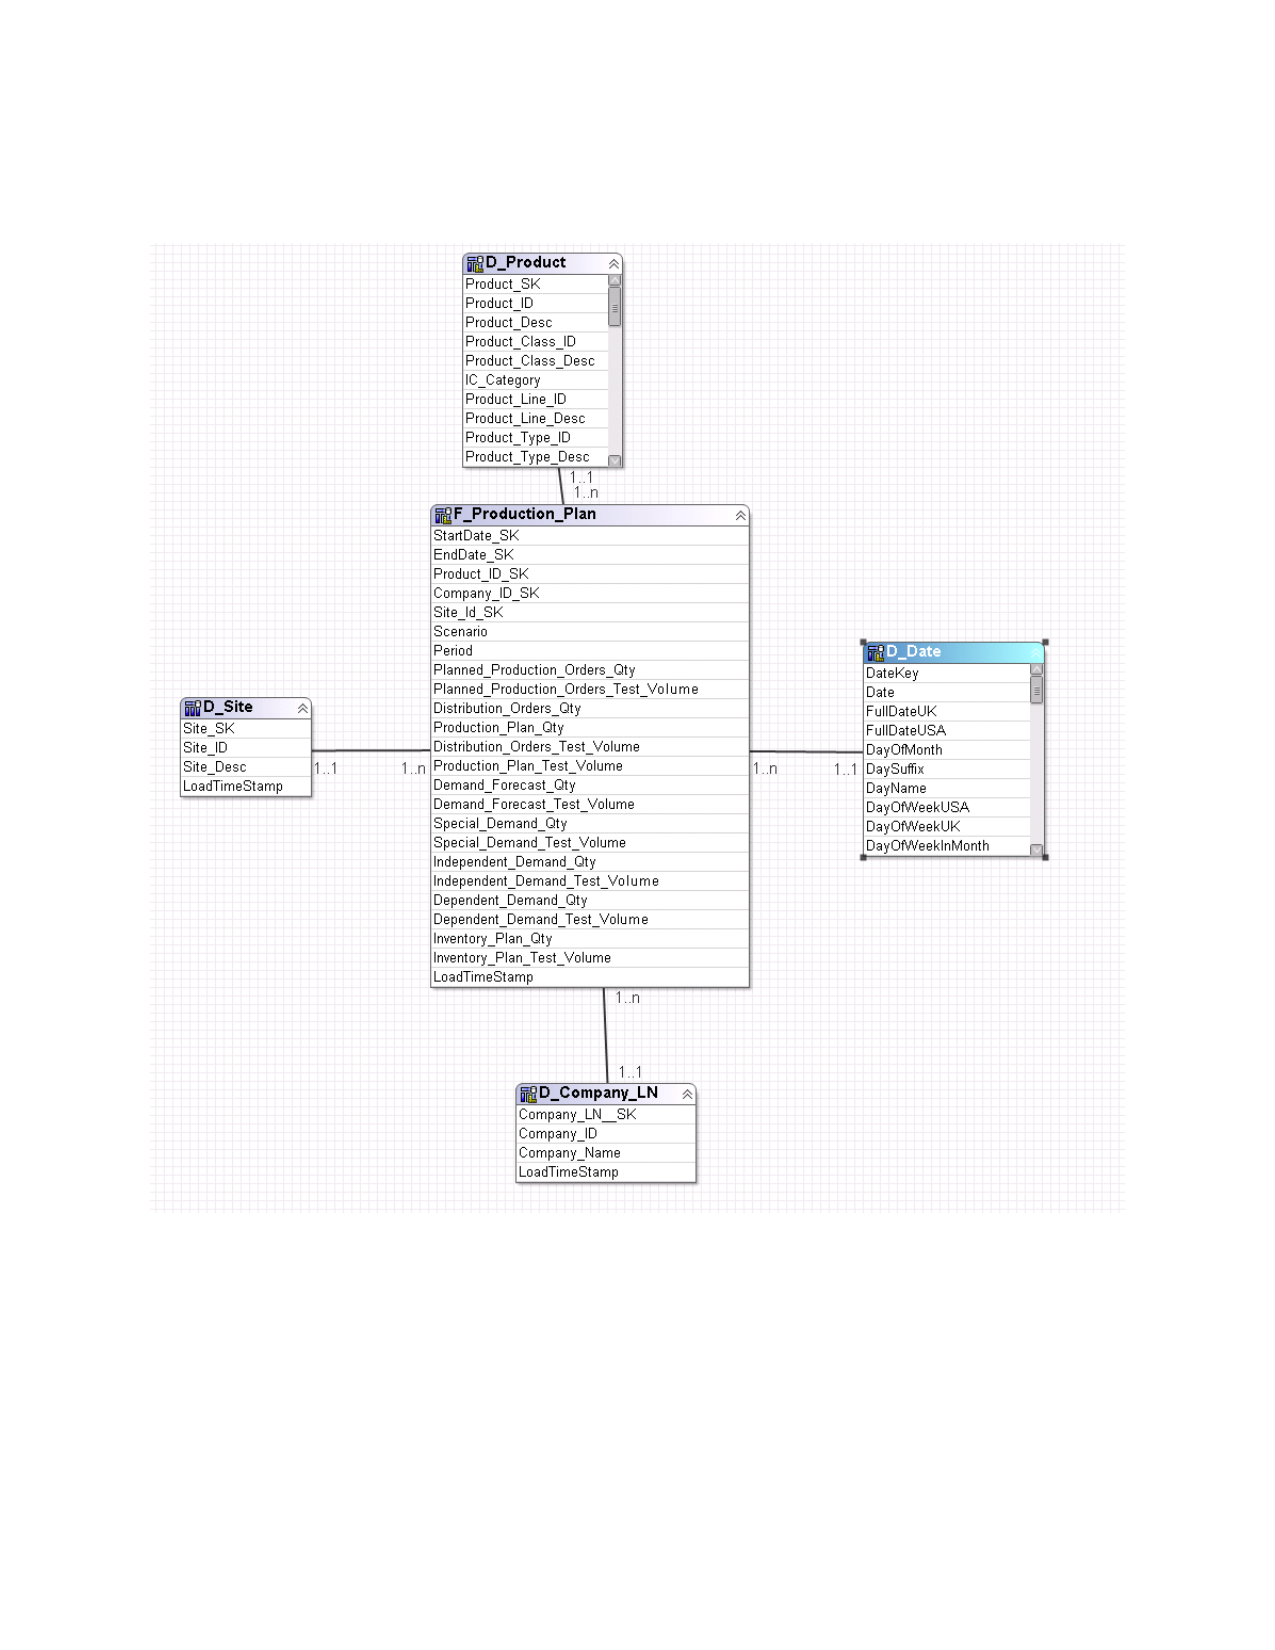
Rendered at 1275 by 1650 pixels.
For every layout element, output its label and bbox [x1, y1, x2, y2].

picture [150, 243, 1125, 1213]
